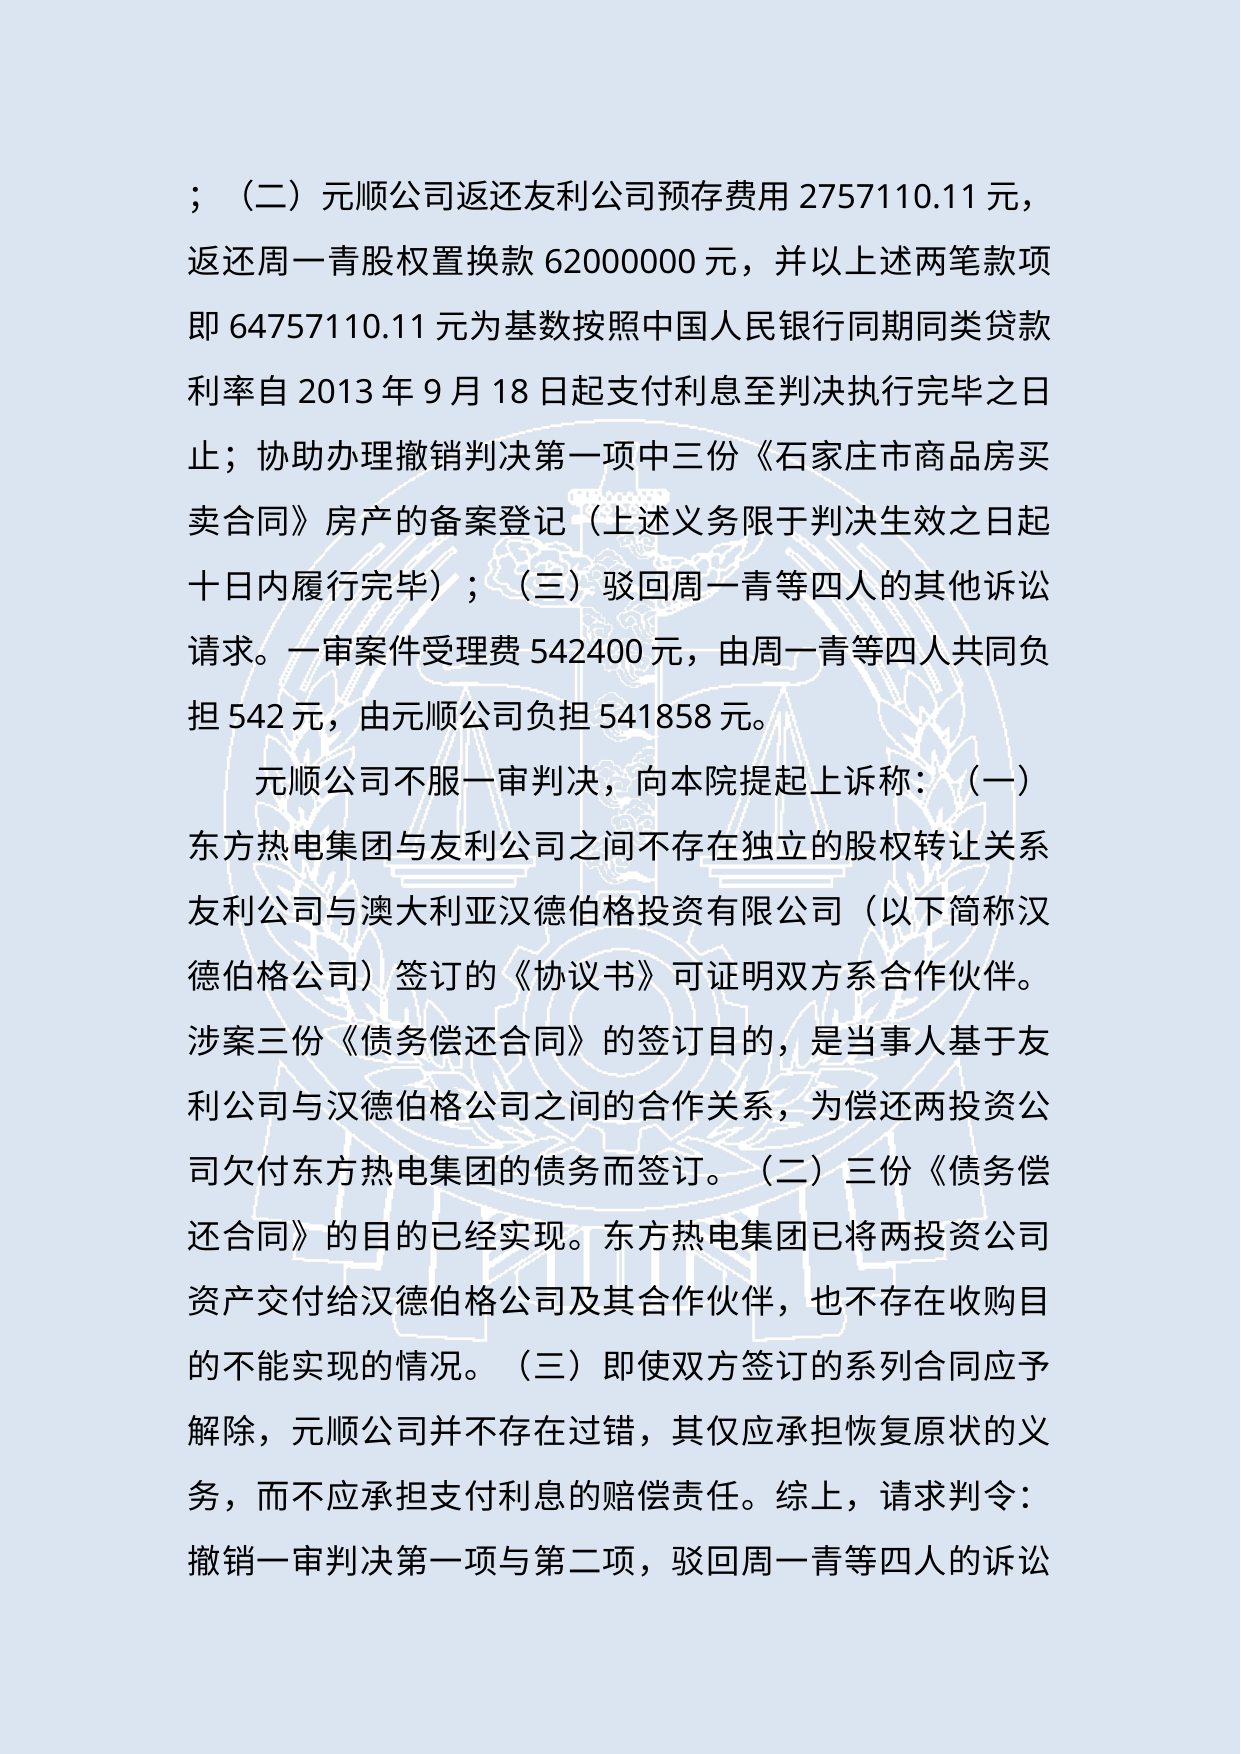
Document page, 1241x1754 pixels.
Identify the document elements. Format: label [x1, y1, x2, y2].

text [187, 747, 1053, 1592]
text [187, 162, 1053, 747]
